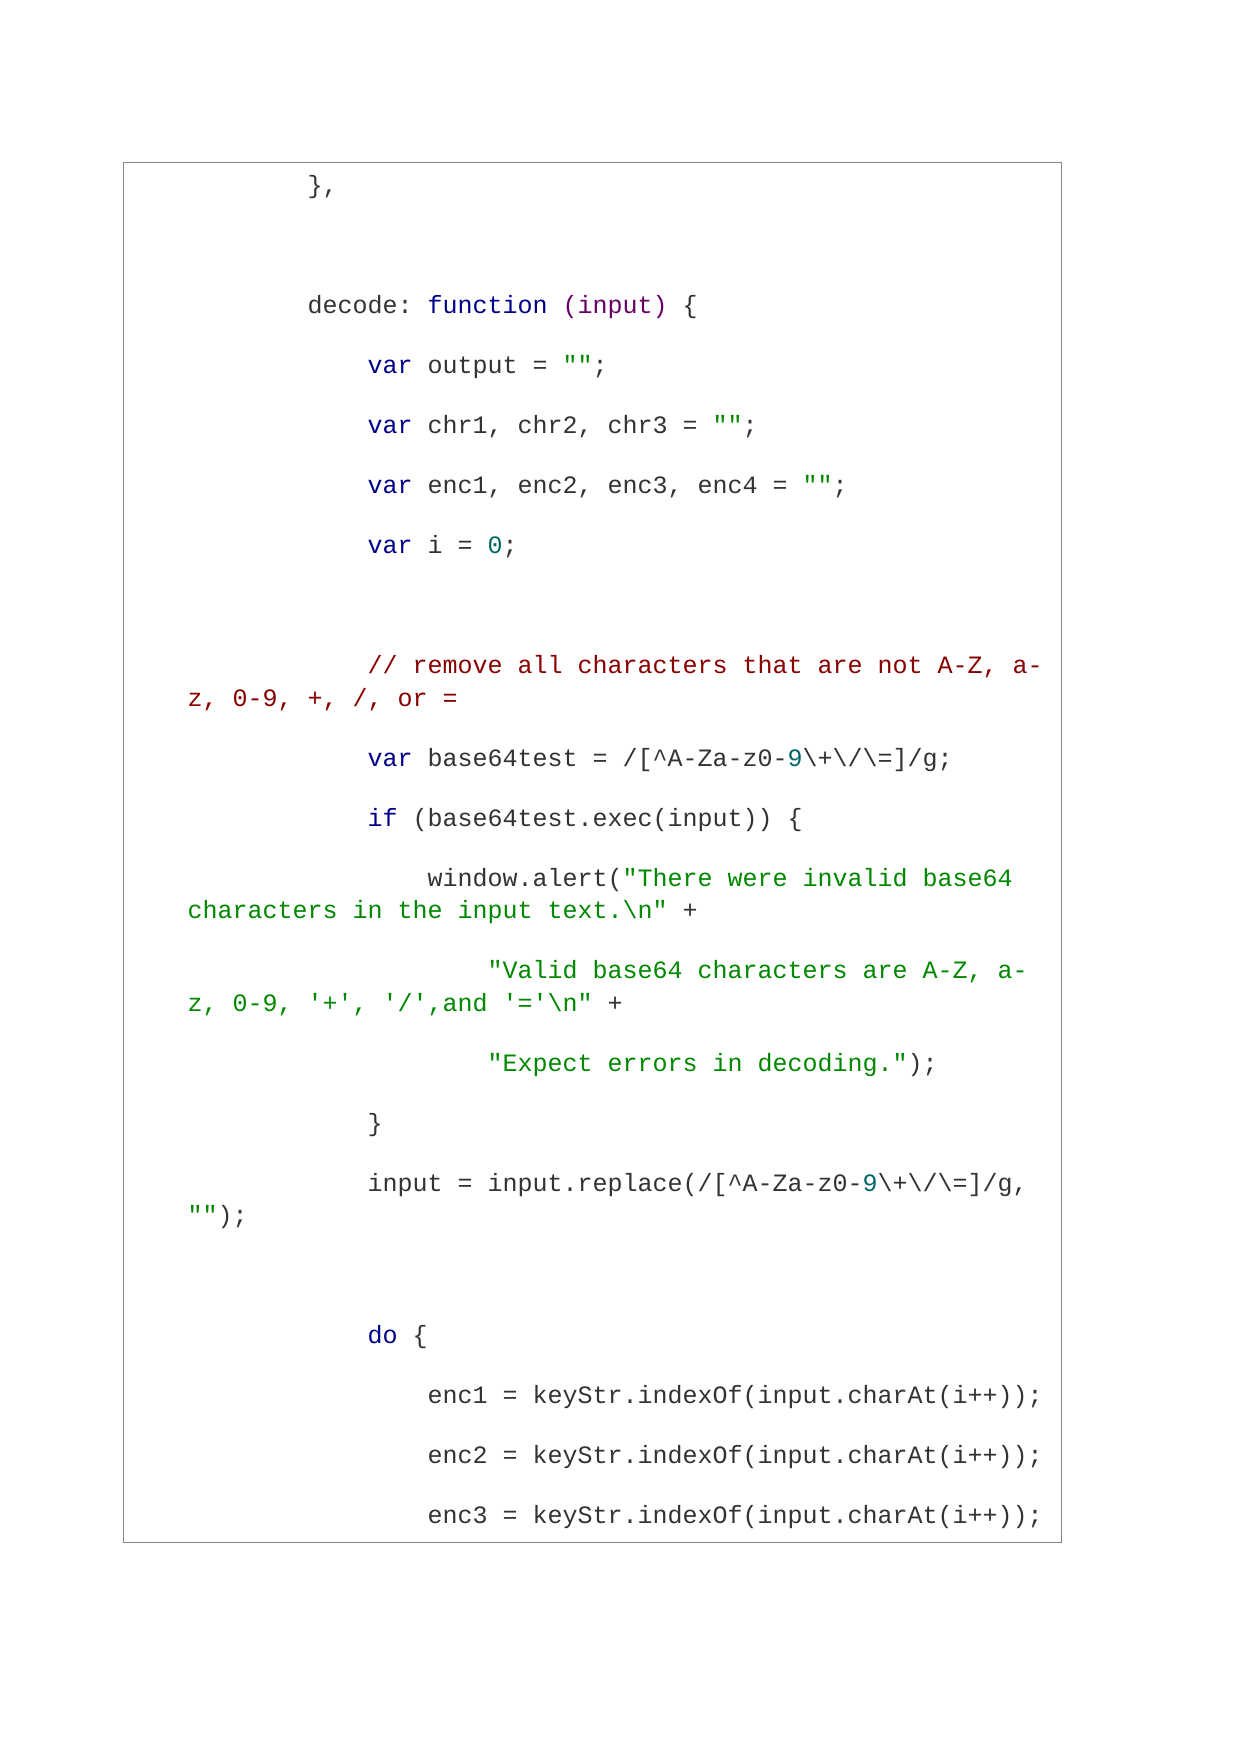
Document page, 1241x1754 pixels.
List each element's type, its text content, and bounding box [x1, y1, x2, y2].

text do { [124, 1312, 1061, 1353]
text // remove all characters that are not A-Z, a-z, 0-9, +, /, or = [124, 642, 1061, 716]
text var i = 0; [124, 522, 1061, 563]
text var enc1, enc2, enc3, enc4 = ""; [124, 462, 1061, 503]
text if (base64test.exec(input)) { [124, 794, 1061, 836]
text "Expect errors in decoding."); [124, 1039, 1061, 1081]
text "Valid base64 characters are A-Z, a-z, 0-9, '+', '/',and '='\n" + [124, 947, 1061, 1021]
text var chr1, chr2, chr3 = ""; [124, 402, 1061, 443]
text decode: function (input) { [124, 282, 1061, 323]
text enc3 = keyStr.indexOf(input.charAt(i++)); [124, 1492, 1061, 1542]
text enc2 = keyStr.indexOf(input.charAt(i++)); [124, 1432, 1061, 1473]
text var base64test = /[^A-Za-z0-9\+\/\=]/g; [124, 734, 1061, 776]
text var output = ""; [124, 342, 1061, 383]
text window.alert("There were invalid base64 characters in the input text.\n" + [124, 854, 1061, 928]
text input = input.replace(/[^A-Za-z0-9\+\/\=]/g, ""); [124, 1159, 1061, 1233]
text enc1 = keyStr.indexOf(input.charAt(i++)); [124, 1372, 1061, 1413]
text } [124, 1099, 1061, 1141]
text }, [124, 163, 1061, 203]
